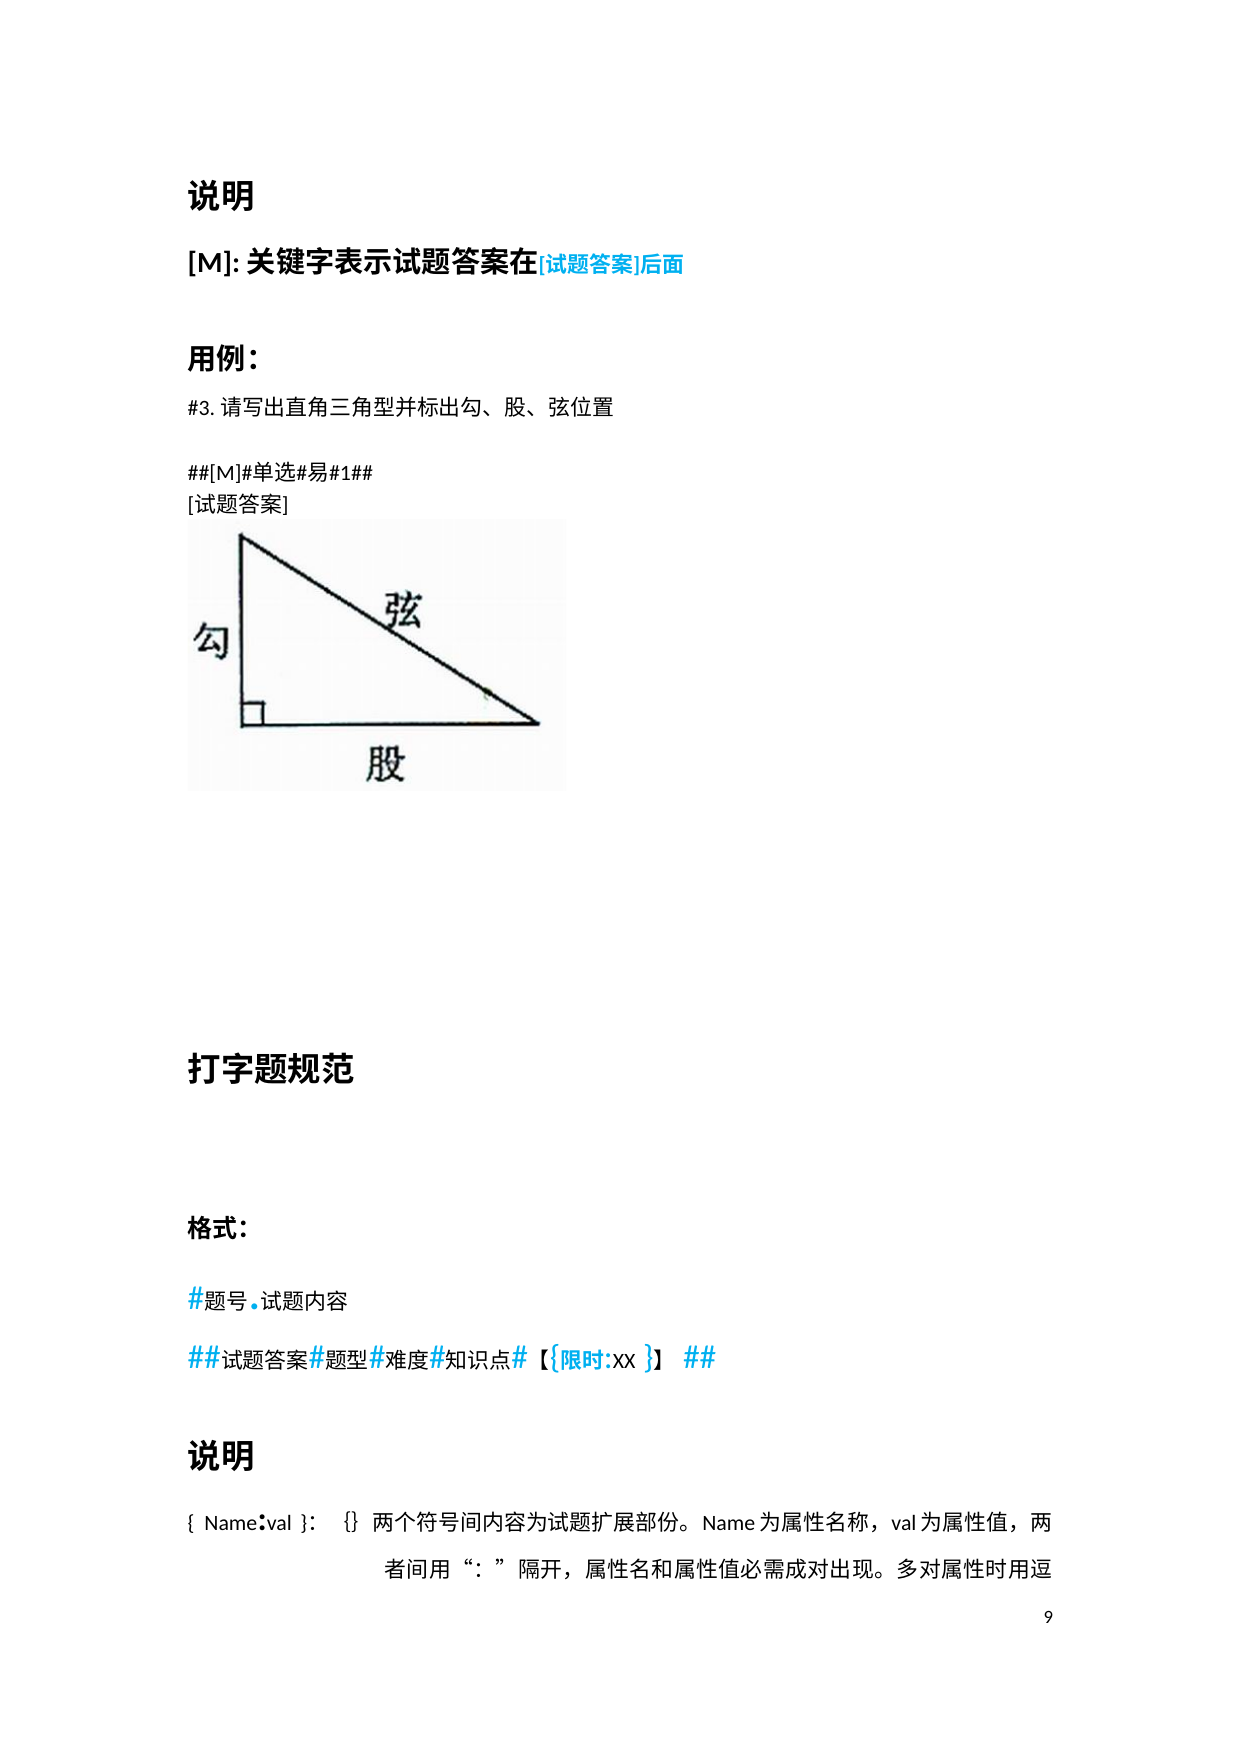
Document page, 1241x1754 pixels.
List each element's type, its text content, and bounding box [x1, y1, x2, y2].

subtitle 打字题规范 [187, 1034, 1053, 1099]
text ##[M]#单选#易#1## [187, 454, 1053, 487]
text #题号.试题内容 [187, 1259, 1053, 1324]
text ##试题答案#题型#难度#知识点#【{限时:XX }】 ## [187, 1324, 1053, 1389]
text 说明 [187, 1421, 1053, 1486]
text 说明 [187, 162, 1053, 227]
picture [187, 519, 567, 791]
text #3. 请写出直角三角型并标出勾、股、弦位置 [187, 389, 1053, 422]
text 用例： [187, 324, 1053, 389]
text [M]: 关键字表示试题答案在[试题答案]后面 [187, 227, 1053, 292]
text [187, 1486, 1053, 1584]
text [试题答案] [187, 487, 1053, 519]
text 格式： [187, 1194, 1053, 1259]
